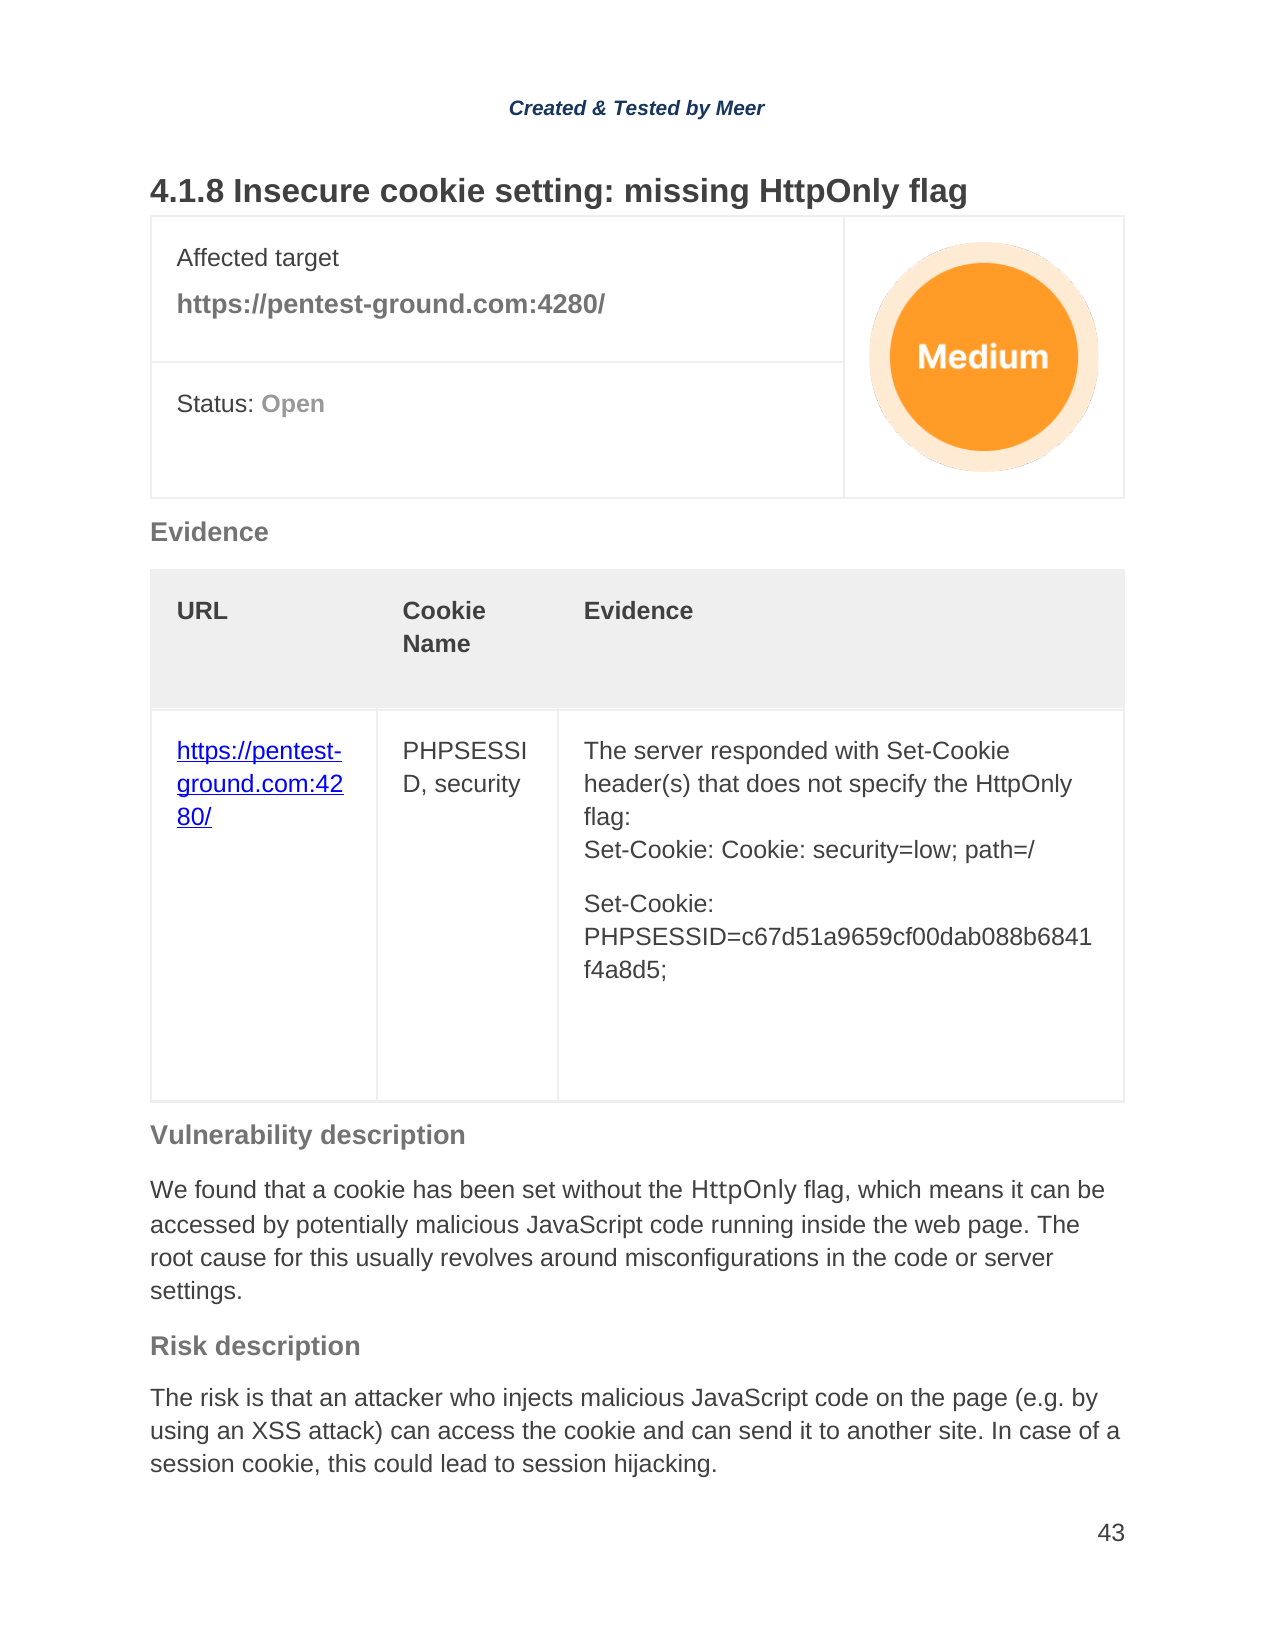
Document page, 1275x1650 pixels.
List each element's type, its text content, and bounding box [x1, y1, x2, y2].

table_cell Status: Open [152, 363, 843, 497]
table_cell The server responded with Set-Cookie header(s) that does not specify the HttpOnly flag: Set-Cookie: Cookie: security=low; path=/ Set-Cookie: PHPSESSID=c67d51a9659cf00dab088b6841f4a8d5; [559, 711, 1123, 1100]
subtitle 4.1.8 Insecure cookie setting: missing HttpOnly flag [150, 171, 1125, 209]
subtitle Risk description [150, 1330, 1125, 1361]
subtitle Evidence [150, 516, 1125, 547]
table_header Affected target https://pentest-ground.com:4280/ [152, 217, 843, 361]
table_header Cookie Name [378, 571, 557, 708]
table_header [845, 217, 1123, 497]
text The risk is that an attacker who injects malicious JavaScript code on the page (e.g. by using an XSS attack) can access the cookie and can send it to another site. In case of a session cookie, this could lead to session hijacking. [150, 1383, 1125, 1477]
text We found that a cookie has been set without the HttpOnly flag, which means it can be accessed by potentially malicious JavaScript code running inside the web page. The root cause for this usually revolves around misconfigurations in the code or server settings. [150, 1172, 1125, 1305]
picture [869, 242, 1099, 472]
subtitle Vulnerability description [150, 1119, 1125, 1150]
table_cell https://pentest-ground.com:4280/ [152, 711, 376, 1100]
table_cell PHPSESSID, security [378, 711, 557, 1100]
table_header URL [152, 571, 376, 708]
table_header Evidence [559, 571, 1123, 708]
